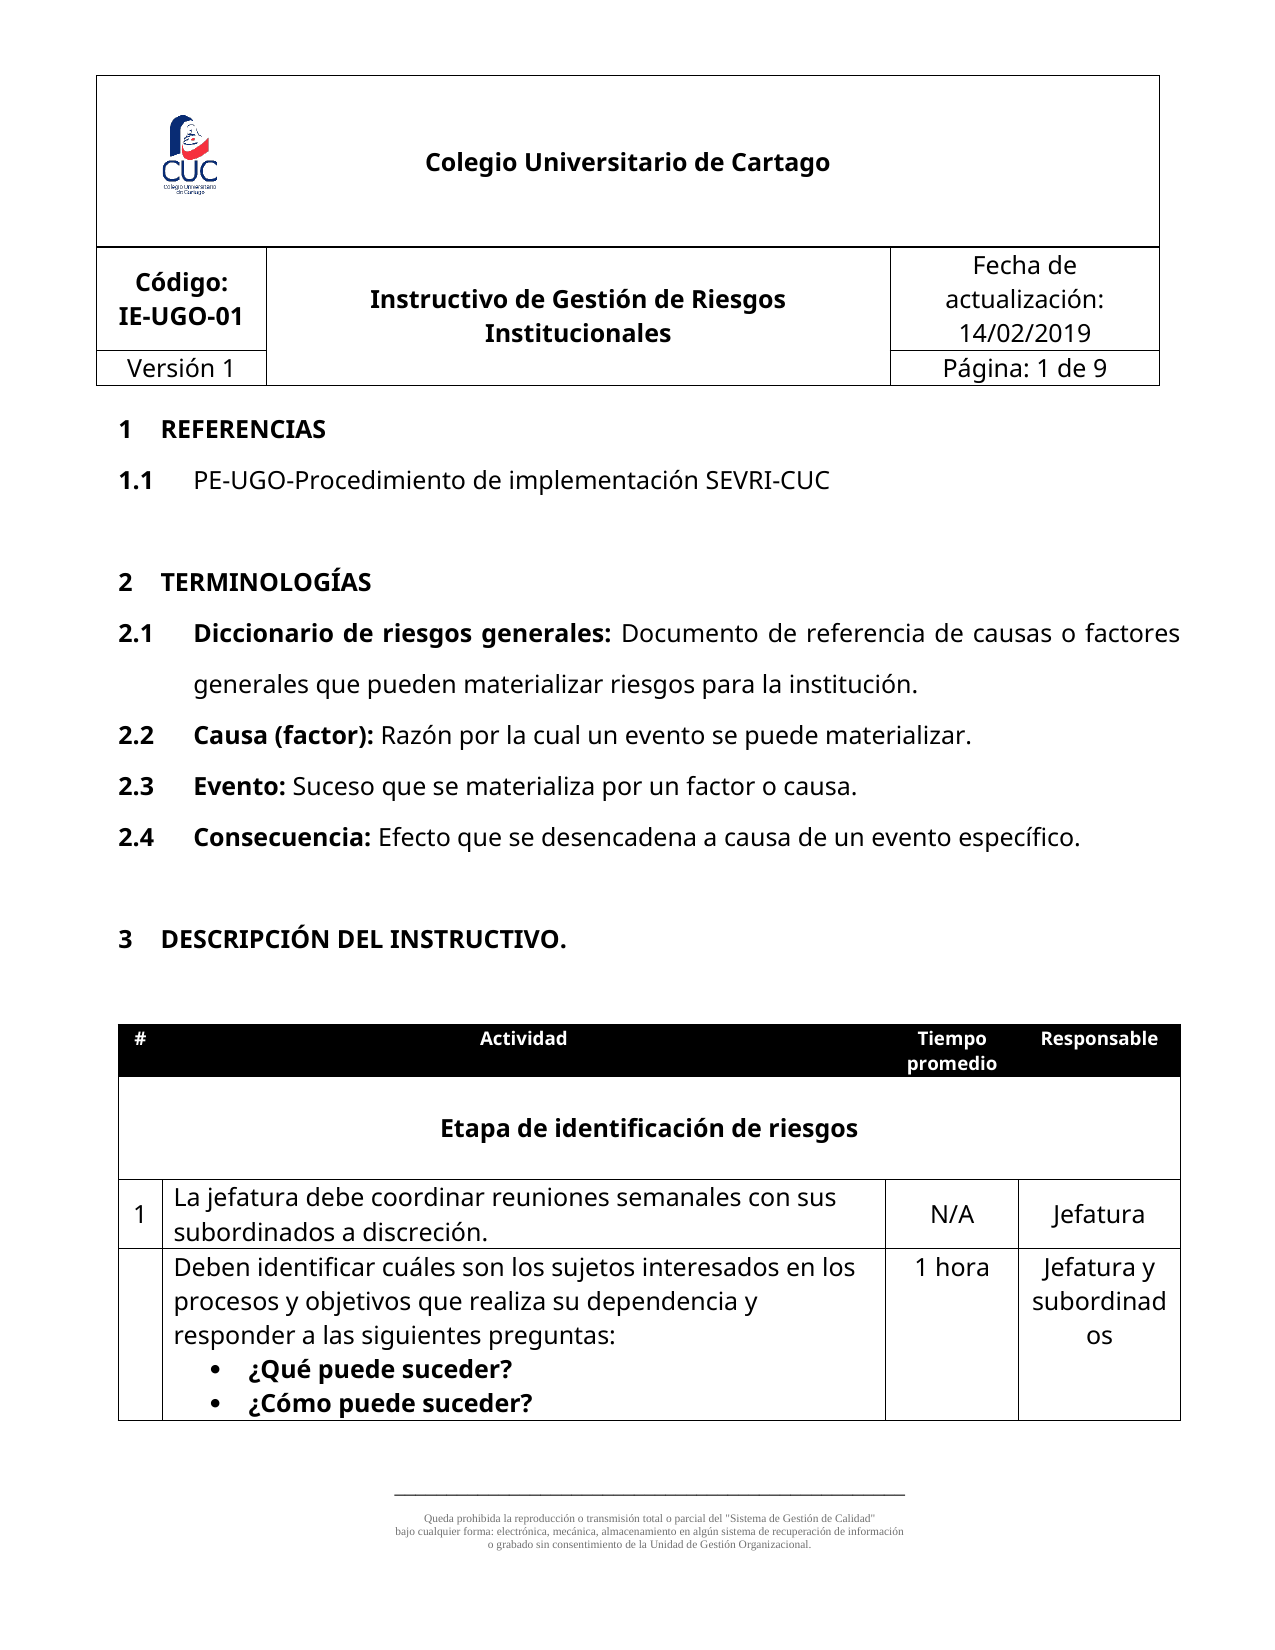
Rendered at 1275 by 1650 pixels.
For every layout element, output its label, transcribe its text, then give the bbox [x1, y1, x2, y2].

table_cell Etapa de identificación de riesgos [119, 1077, 1180, 1179]
table_cell N/A [886, 1180, 1018, 1248]
table_cell [119, 1249, 162, 1419]
table_cell Jefatura y subordinados [1019, 1249, 1180, 1419]
picture [162, 115, 217, 195]
list Causa (factor): Razón por la cual un evento se puede materializar. [118, 717, 1181, 752]
table_cell Jefatura [1019, 1180, 1180, 1248]
table_header # [119, 1025, 162, 1076]
list PE-UGO-Procedimiento de implementación SEVRI-CUC [118, 462, 1181, 496]
list TERMINOLOGÍAS [118, 564, 1181, 598]
table_cell 1 [119, 1180, 162, 1248]
list REFERENCIAS [118, 411, 1181, 445]
list Diccionario de riesgos generales: Documento de referencia de causas o factores generales que pueden materializar riesgos para la institución. [118, 615, 1181, 701]
table_header Tiempo promedio [886, 1025, 1018, 1076]
table_header Actividad [163, 1025, 885, 1076]
table_cell 1 hora [886, 1249, 1018, 1419]
list DESCRIPCIÓN DEL INSTRUCTIVO. [118, 922, 1181, 956]
table_header Responsable [1019, 1025, 1180, 1076]
list Evento: Suceso que se materializa por un factor o causa. [118, 768, 1181, 803]
table_cell La jefatura debe coordinar reuniones semanales con sus subordinados a discreción. [163, 1180, 885, 1248]
list Consecuencia: Efecto que se desencadena a causa de un evento específico. [118, 819, 1181, 854]
